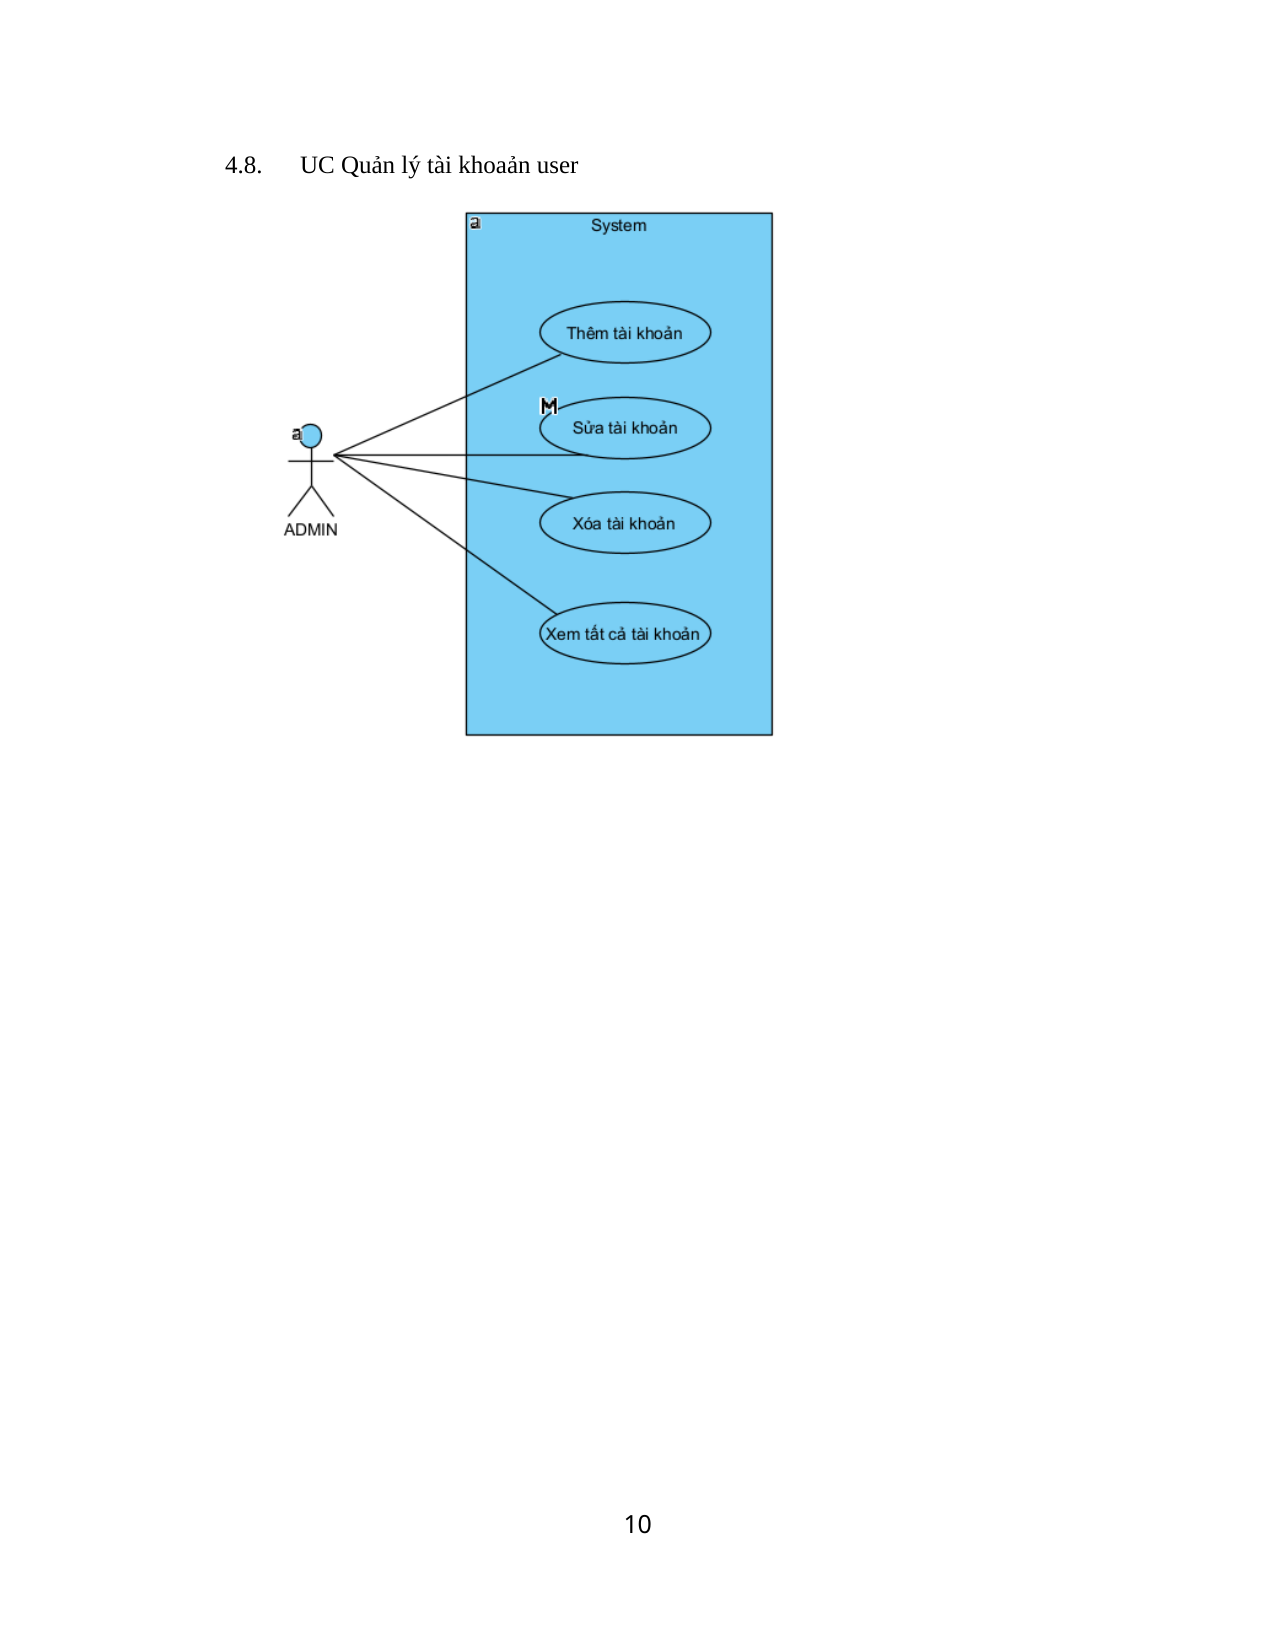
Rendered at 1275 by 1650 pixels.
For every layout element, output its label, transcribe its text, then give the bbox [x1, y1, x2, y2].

picture [262, 183, 795, 764]
list UC Quản lý tài khoaản user [225, 150, 1125, 179]
